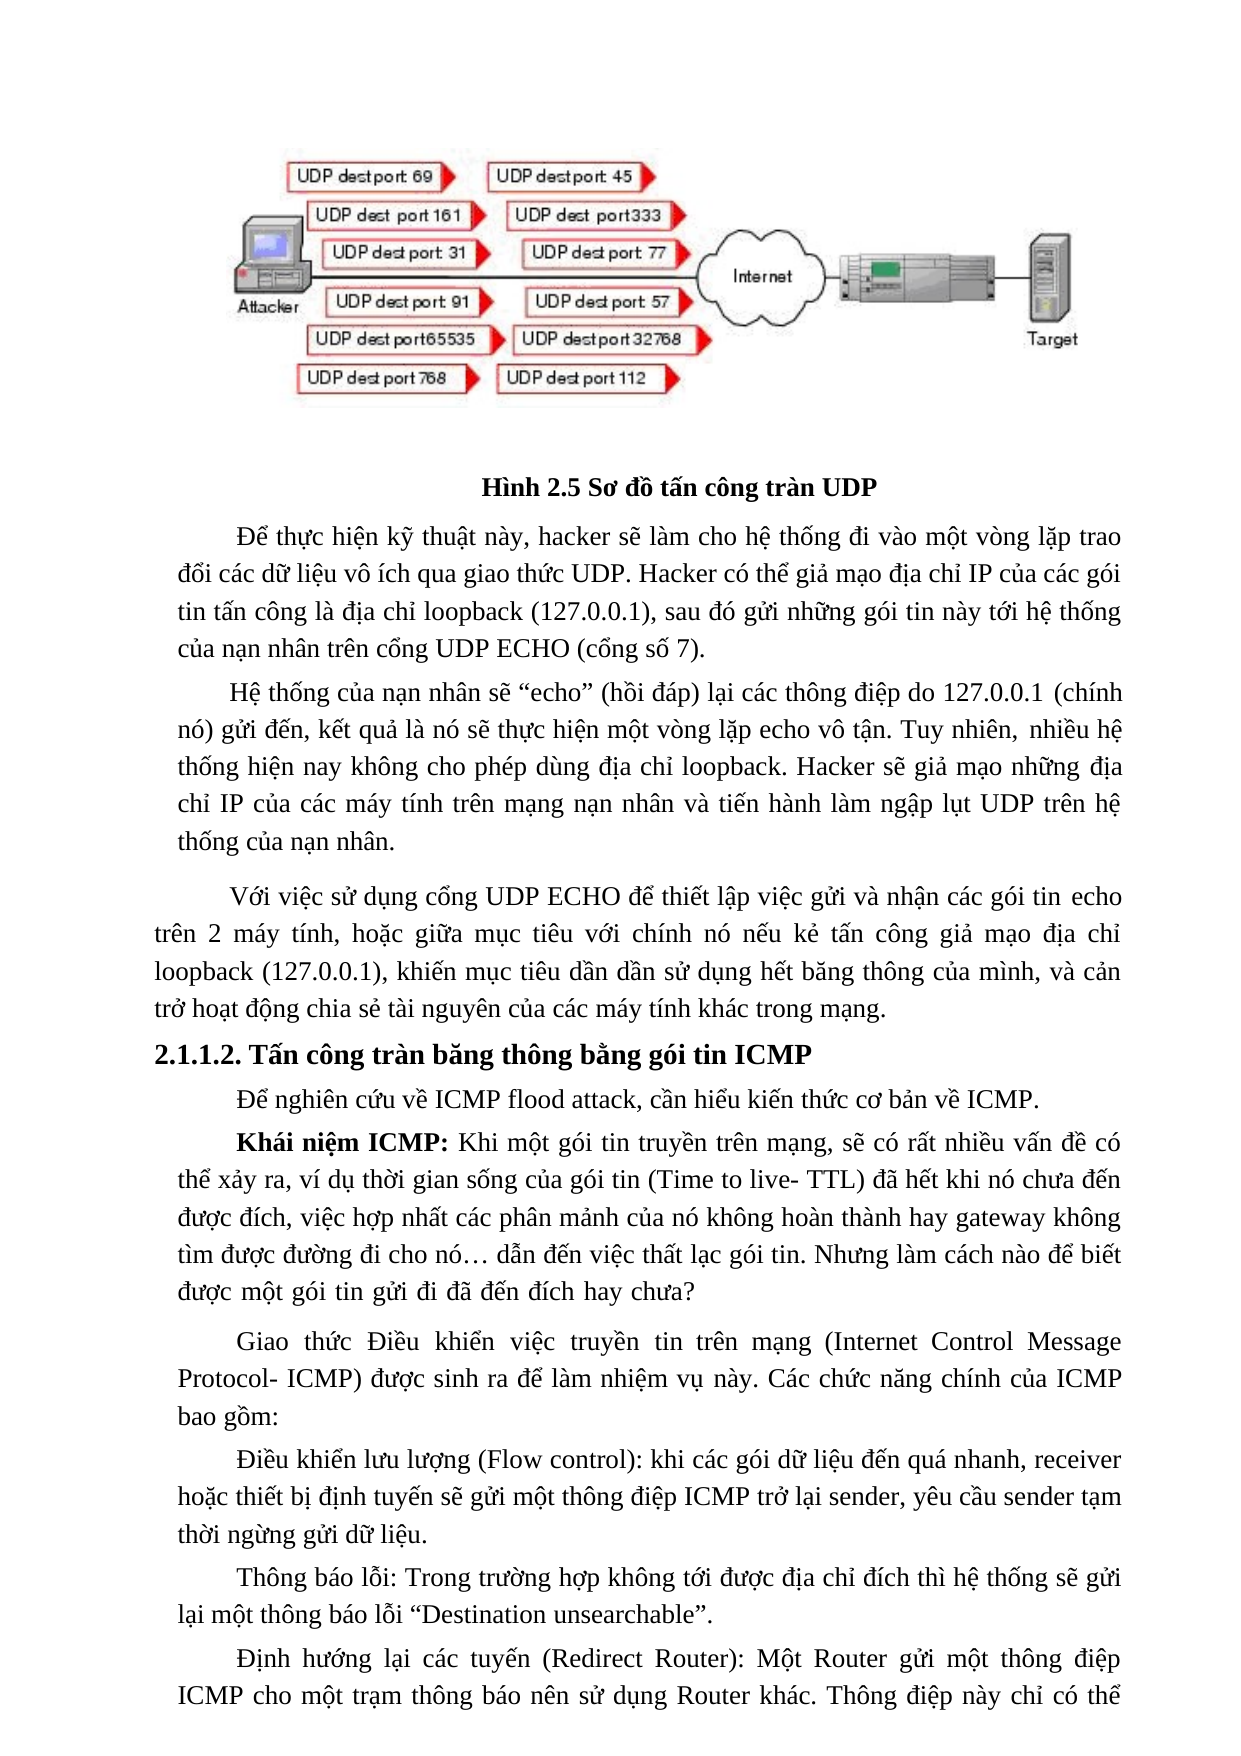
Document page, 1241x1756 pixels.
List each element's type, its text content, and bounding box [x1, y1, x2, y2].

text Giao thức Điều khiển việc truyền tin trên mạng (Internet Control Message Protocol- ICMP) được sinh ra để làm nhiệm vụ này. Các chức năng chính của ICMP bao gồm: [177, 1325, 1123, 1431]
text Khái niệm ICMP: Khi một gói tin truyền trên mạng, sẽ có rất nhiều vấn đề có thể xảy ra, ví dụ thời gian sống của gói tin (Time to live- TTL) đã hết khi nó chưa đến được đích, việc hợp nhất các phân mảnh của nó không hoàn thành hay gateway không tìm được đường đi cho nó… dẫn đến việc thất lạc gói tin. Nhưng làm cách nào để biết được một gói tin gửi đi đã đến đích hay chưa? [177, 1126, 1123, 1307]
picture [226, 148, 1078, 408]
text Thông báo lỗi: Trong trường hợp không tới được địa chỉ đích thì hệ thống sẽ gửi lại một thông báo lỗi “Destination unsearchable”. [177, 1561, 1123, 1630]
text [177, 1642, 1123, 1711]
text Để nghiên cứu về ICMP flood attack, cần hiểu kiến thức cơ bản về ICMP. [236, 1083, 1213, 1114]
subtitle 2.1.1.2. Tấn công tràn băng thông bằng gói tin ICMP [154, 1037, 1213, 1071]
text Hệ thống của nạn nhân sẽ “echo” (hồi đáp) lại các thông điệp do 127.0.0.1 (chính nó) gửi đến, kết quả là nó sẽ thực hiện một vòng lặp echo vô tận. Tuy nhiên, nhiều hệ thống hiện nay không cho phép dùng địa chỉ loopback. Hacker sẽ giả mạo những địa chỉ IP của các máy tính trên mạng nạn nhân và tiến hành làm ngập lụt UDP trên hệ thống của nạn nhân. [177, 676, 1123, 856]
text Để thực hiện kỹ thuật này, hacker sẽ làm cho hệ thống đi vào một vòng lặp trao đổi các dữ liệu vô ích qua giao thức UDP. Hacker có thể giả mạo địa chỉ IP của các gói tin tấn công là địa chỉ loopback (127.0.0.1), sau đó gửi những gói tin này tới hệ thống của nạn nhân trên cổng UDP ECHO (cổng số 7). [177, 520, 1123, 663]
text Với việc sử dụng cổng UDP ECHO để thiết lập việc gửi và nhận các gói tin echo trên 2 máy tính, hoặc giữa mục tiêu với chính nó nếu kẻ tấn công giả mạo địa chỉ loopback (127.0.0.1), khiến mục tiêu dần dần sử dụng hết băng thông của mình, và cản trở hoạt động chia sẻ tài nguyên của các máy tính khác trong mạng. [154, 880, 1122, 1023]
text Điều khiển lưu lượng (Flow control): khi các gói dữ liệu đến quá nhanh, receiver hoặc thiết bị định tuyến sẽ gửi một thông điệp ICMP trở lại sender, yêu cầu sender tạm thời ngừng gửi dữ liệu. [177, 1443, 1123, 1549]
text Hình 2.5 Sơ đồ tấn công tràn UDP [481, 471, 1213, 502]
